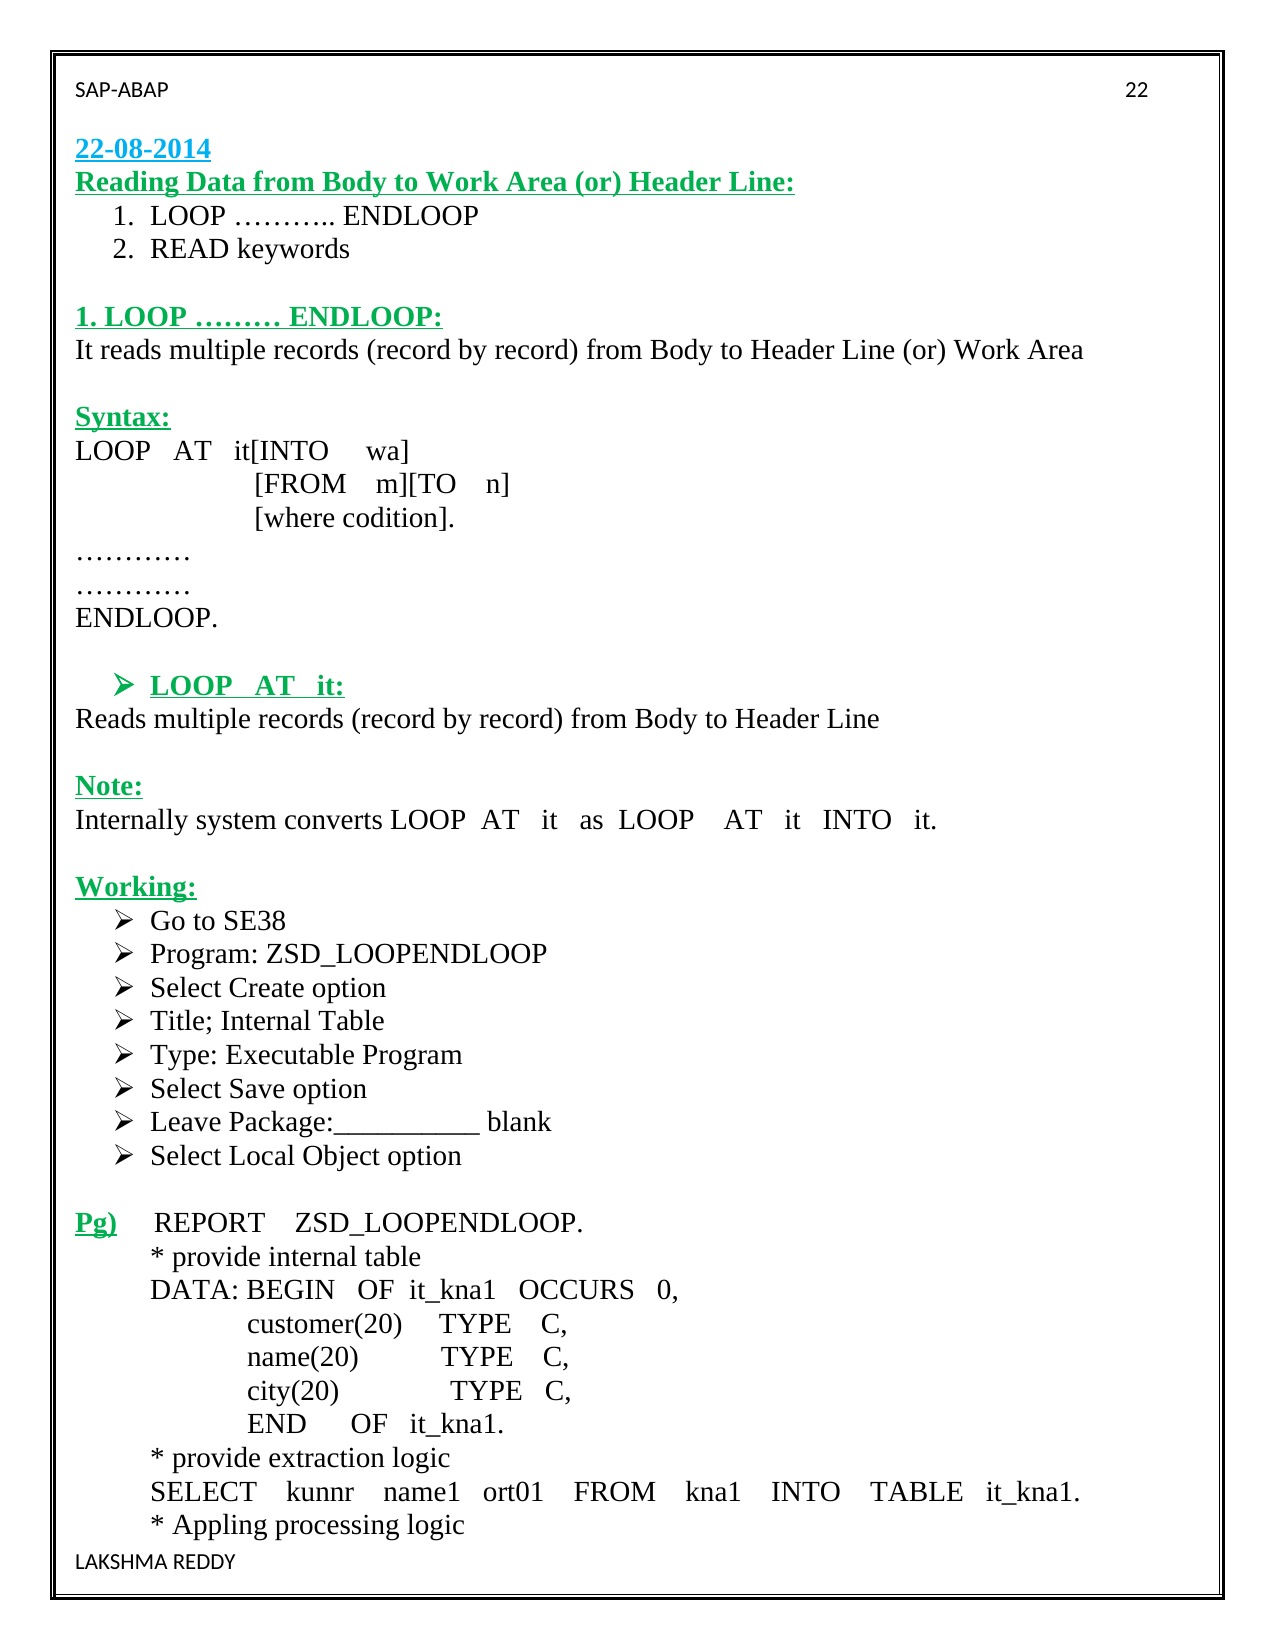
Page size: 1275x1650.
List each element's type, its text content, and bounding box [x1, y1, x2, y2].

text * provide extraction logic [75, 1440, 1200, 1474]
text 1. LOOP ……… ENDLOOP: [75, 299, 1200, 332]
text Reading Data from Body to Work Area (or) Header Line: [75, 164, 1200, 198]
text It reads multiple records (record by record) from Body to Header Line (or) Work Area [75, 332, 1200, 366]
text SELECT kunnr name1 ort01 FROM kna1 INTO TABLE it_kna1. [75, 1474, 1200, 1507]
list Go to SE38 [112, 903, 1200, 936]
text * Appling processing logic [75, 1507, 1200, 1541]
text END OF it_kna1. [75, 1407, 1200, 1440]
text Syntax: [75, 399, 1200, 433]
text [FROM m][TO n] [75, 466, 1200, 500]
text [where codition]. [75, 500, 1200, 533]
text ………… [75, 533, 1200, 567]
list Title; Internal Table [112, 1003, 1200, 1037]
list Select Create option [112, 970, 1200, 1003]
text Internally system converts LOOP AT it as LOOP AT it INTO it. [75, 802, 1200, 836]
list Program: ZSD_LOOPENDLOOP [112, 936, 1200, 970]
text Pg) REPORT ZSD_LOOPENDLOOP. [75, 1205, 1200, 1239]
text name(20) TYPE C, [75, 1339, 1200, 1373]
list LOOP AT it: [112, 668, 1200, 701]
text 22-08-2014 [75, 131, 1200, 164]
text ENDLOOP. [75, 601, 1200, 634]
text DATA: BEGIN OF it_kna1 OCCURS 0, [75, 1272, 1200, 1306]
text LOOP AT it[INTO wa] [75, 433, 1200, 466]
text ………… [75, 567, 1200, 601]
list Leave Package:__________ blank [112, 1104, 1200, 1138]
list Type: Executable Program [112, 1037, 1200, 1071]
text Working: [75, 869, 1200, 903]
text * provide internal table [75, 1239, 1200, 1272]
list READ keywords [112, 232, 1200, 265]
list Select Save option [112, 1071, 1200, 1104]
text Reads multiple records (record by record) from Body to Header Line [75, 701, 1200, 735]
list LOOP ……….. ENDLOOP [112, 198, 1200, 232]
text city(20) TYPE C, [75, 1373, 1200, 1407]
text customer(20) TYPE C, [75, 1306, 1200, 1339]
text Note: [75, 768, 1200, 802]
list Select Local Object option [112, 1138, 1200, 1172]
